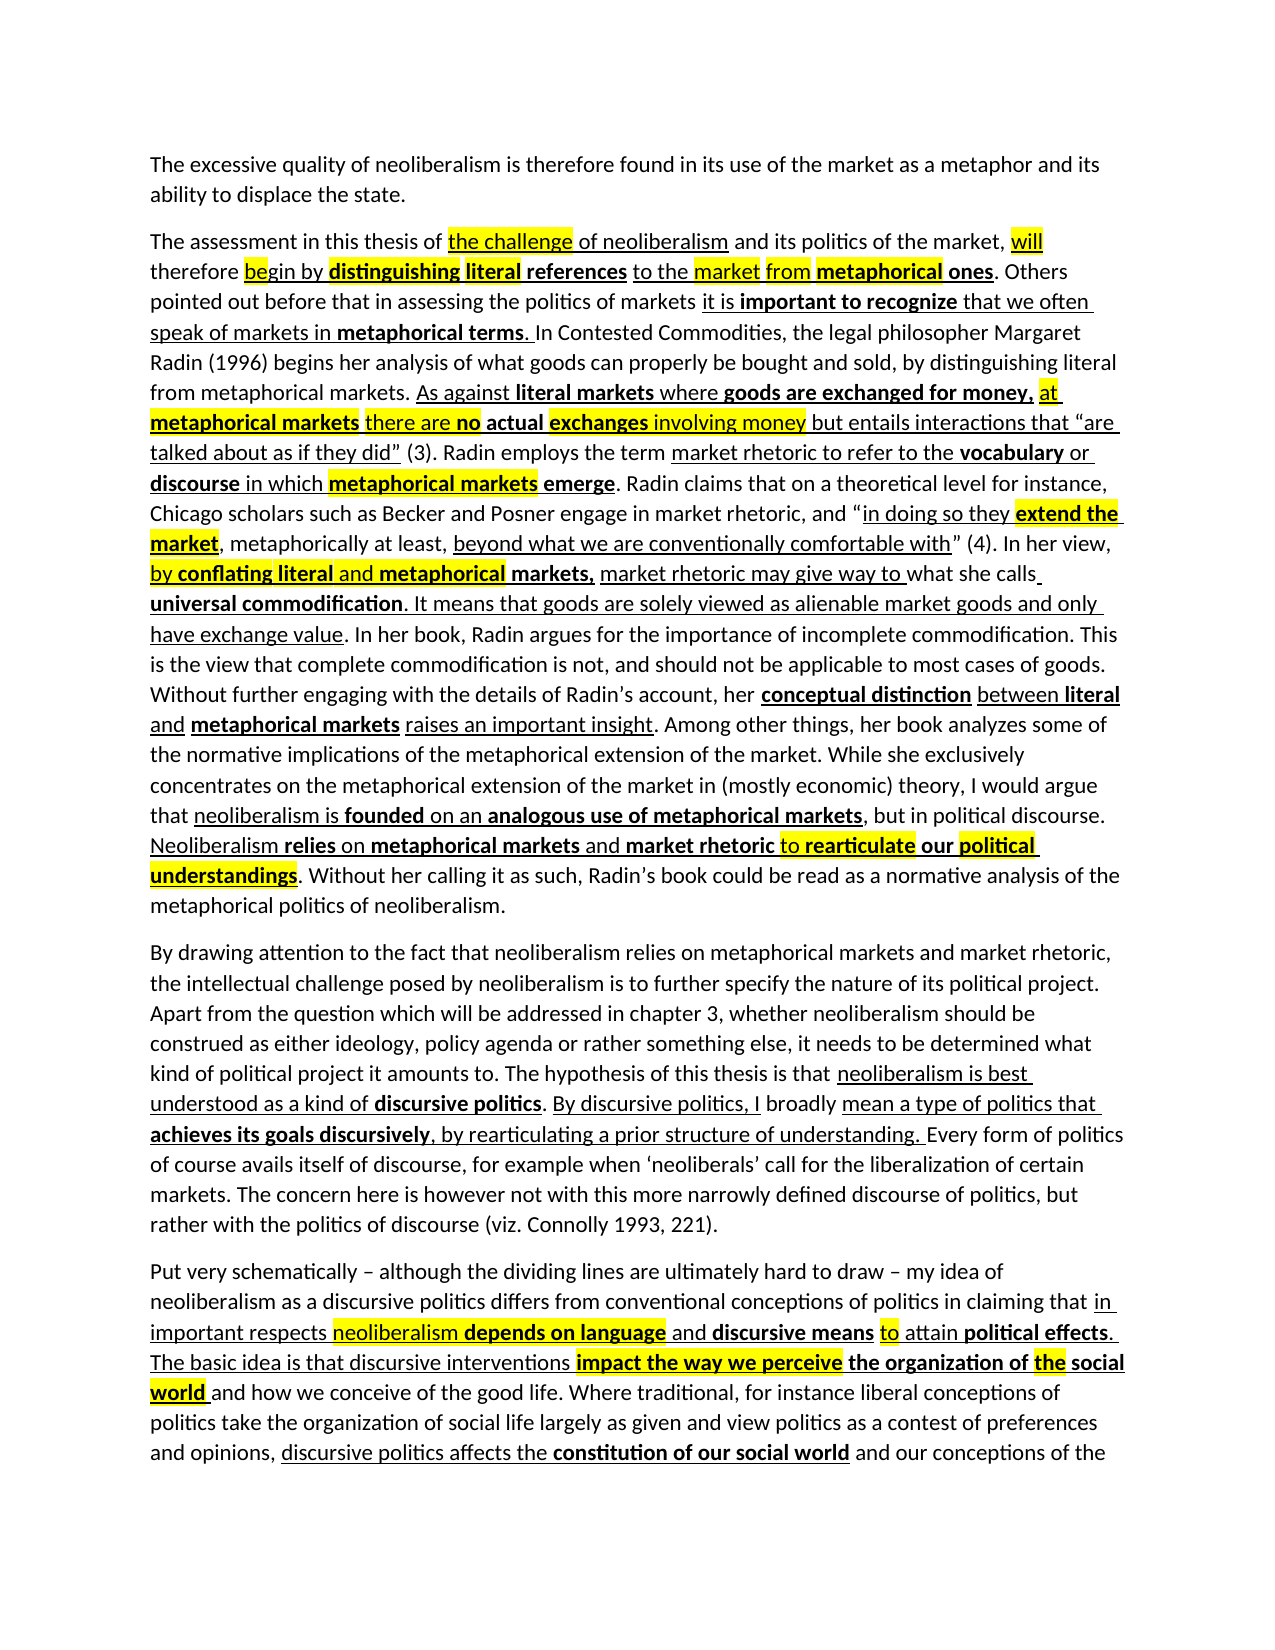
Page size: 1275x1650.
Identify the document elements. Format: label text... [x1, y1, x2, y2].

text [150, 150, 1125, 208]
text By drawing attention to the fact that neoliberalism relies on metaphorical markets and market rhetoric, the intellectual challenge posed by neoliberalism is to further specify the nature of its political project. Apart from the question which will be addressed in chapter 3, whether neoliberalism should be construed as either ideology, policy agenda or rather something else, it needs to be determined what kind of political project it amounts to. The hypothesis of this thesis is that neoliberalism is best understood as a kind of discursive politics. By discursive politics, I broadly mean a type of politics that achieves its goals discursively, by rearticulating a prior structure of understanding. Every form of politics of course avails itself of discourse, for example when ‘neoliberals’ call for the liberalization of certain markets. The concern here is however not with this more narrowly defined discourse of politics, but rather with the politics of discourse (viz. Connolly 1993, 221). [150, 938, 1125, 1238]
text The assessment in this thesis of the challenge of neoliberalism and its politics of the market, will therefore begin by distinguishing literal references to the market from metaphorical ones. Others pointed out before that in assessing the politics of markets it is important to recognize that we often speak of markets in metaphorical terms. In Contested Commodities, the legal philosopher Margaret Radin (1996) begins her analysis of what goods can properly be bought and sold, by distinguishing literal from metaphorical markets. As against literal markets where goods are exchanged for money, at metaphorical markets there are no actual exchanges involving money but entails interactions that “are talked about as if they did” (3). Radin employs the term market rhetoric to refer to the vocabulary or discourse in which metaphorical markets emerge. Radin claims that on a theoretical level for instance, Chicago scholars such as Becker and Posner engage in market rhetoric, and “in doing so they extend the market, metaphorically at least, beyond what we are conventionally comfortable with” (4). In her view, by conflating literal and metaphorical markets, market rhetoric may give way to what she calls universal commodification. It means that goods are solely viewed as alienable market goods and only have exchange value. In her book, Radin argues for the importance of incomplete commodification. This is the view that complete commodification is not, and should not be applicable to most cases of goods. Without further engaging with the details of Radin’s account, her conceptual distinction between literal and metaphorical markets raises an important insight. Among other things, her book analyzes some of the normative implications of the metaphorical extension of the market. While she exclusively concentrates on the metaphorical extension of the market in (mostly economic) theory, I would argue that neoliberalism is founded on an analogous use of metaphorical markets, but in political discourse. Neoliberalism relies on metaphorical markets and market rhetoric to rearticulate our political understandings. Without her calling it as such, Radin’s book could be read as a normative analysis of the metaphorical politics of neoliberalism. [150, 227, 1125, 920]
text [150, 1373, 1125, 1467]
